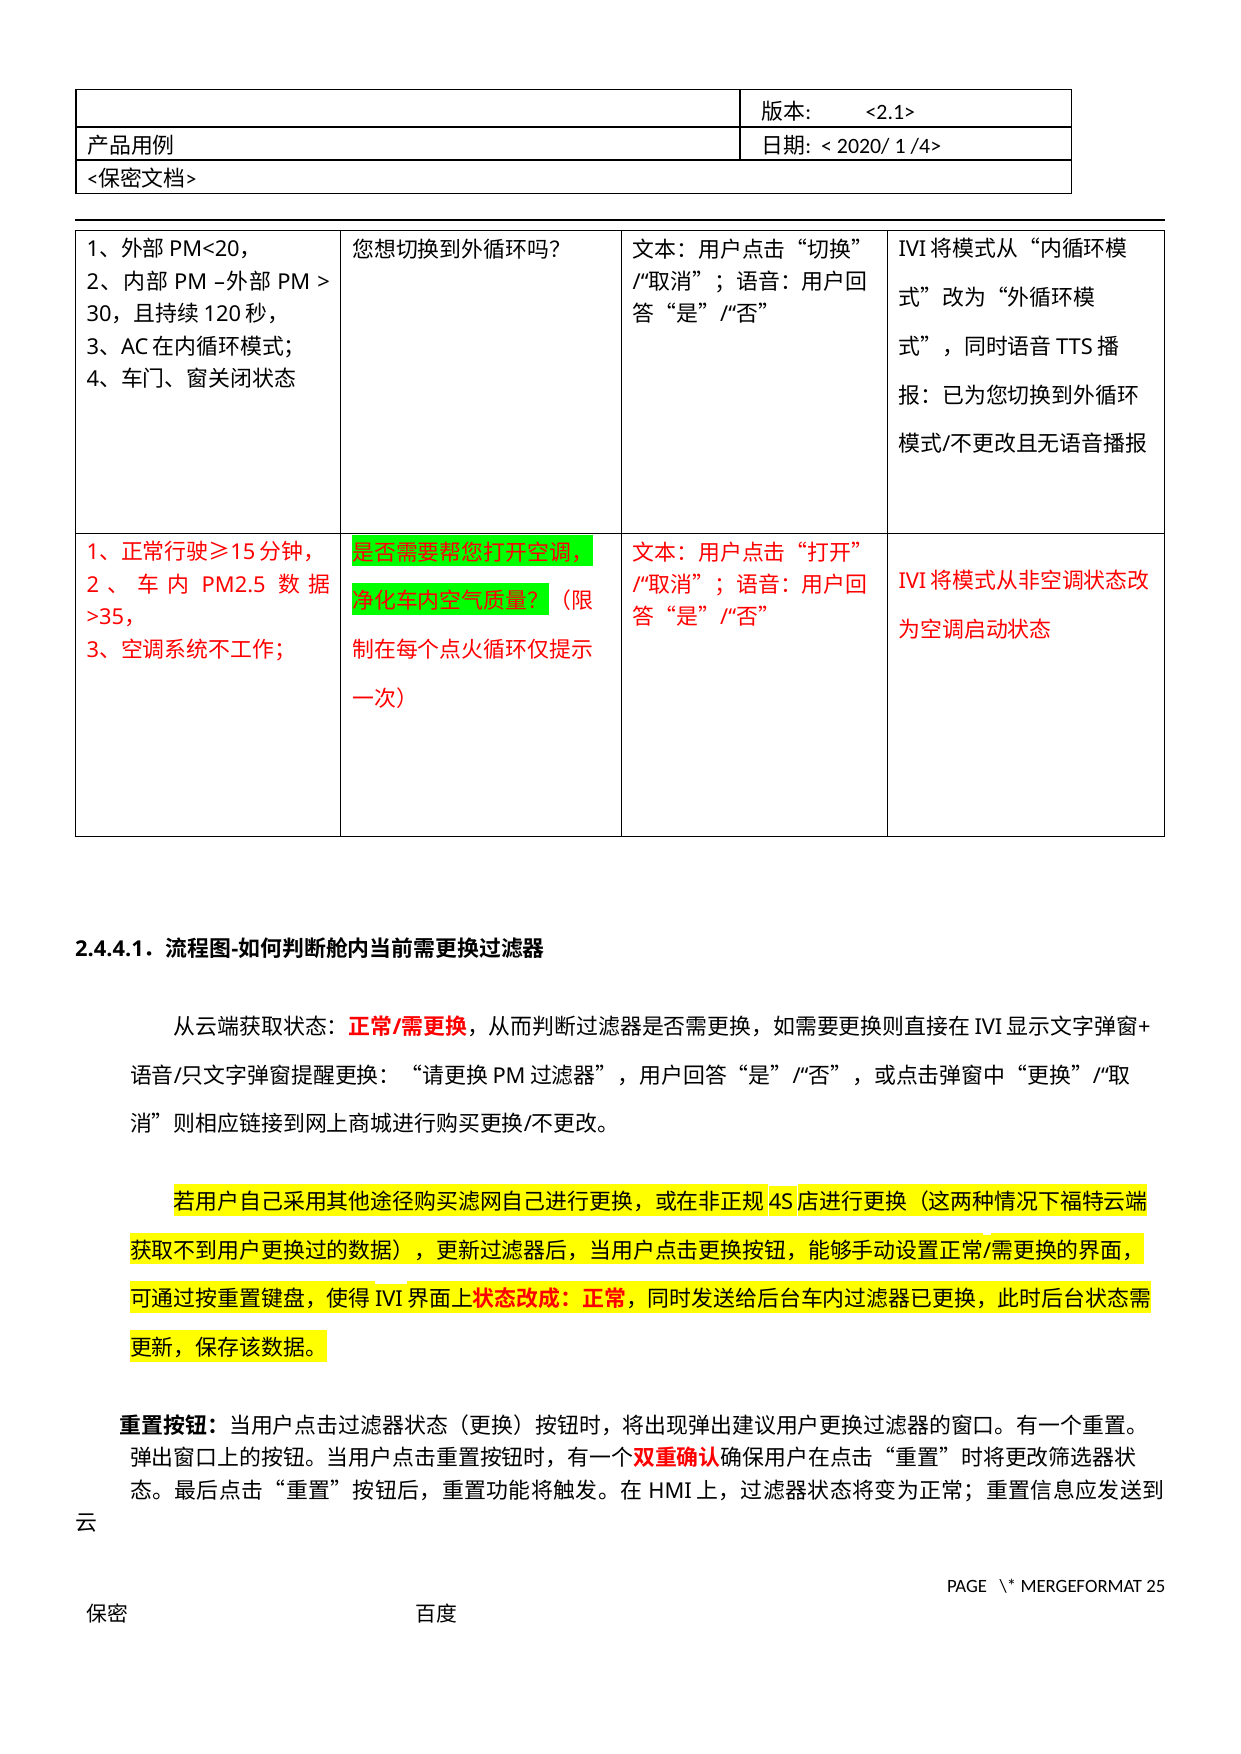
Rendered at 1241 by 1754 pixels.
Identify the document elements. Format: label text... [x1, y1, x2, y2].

subtitle 从云端获取状态：正常/需更换，从而判断过滤器是否需更换，如需要更换则直接在IVI显示文字弹窗+语音/只文字弹窗提醒更换：“请更换PM过滤器”，用户回答“是”/“否”，或点击弹窗中“更换”/“取消”则相应链接到网上商城进行购买更换/不更改。 [130, 1009, 1165, 1139]
table_cell IVI将模式从“内循环模式”改为“外循环模式”，同时语音TTS播报：已为您切换到外循环模式/不更改且无语音播报 [888, 231, 1164, 533]
table_cell 您想切换到外循环吗？ [341, 231, 621, 533]
table_cell 1、正常行驶≥15分钟， 2、车内PM2.5数据>35， 3、空调系统不工作； [76, 534, 340, 836]
table_cell 文本：用户点击“切换”/“取消”；语音：用户回答“是”/“否” [622, 231, 887, 533]
table_cell 是否需要帮您打开空调，净化车内空气质量？（限制在每个点火循环仅提示一次） [341, 534, 621, 836]
subtitle 2.4.4.1．流程图-如何判断舱内当前需更换过滤器 [75, 931, 1165, 964]
table_cell 1、外部PM<20， 2、内部PM –外部PM > 30，且持续120秒， 3、AC在内循环模式； 4、车门、窗关闭状态 [76, 231, 340, 533]
text 重置按钮：当用户点击过滤器状态（更换）按钮时，将出现弹出建议用户更换过滤器的窗口。有一个重置。 [75, 1407, 1165, 1440]
subtitle 若用户自己采用其他途径购买滤网自己进行更换，或在非正规4S店进行更换（这两种情况下福特云端获取不到用户更换过的数据），更新过滤器后，当用户点击更换按钮，能够手动设置正常/需更换的界面， 可通过按重置键盘，使得IVI界面上状态改成：正常，同时发送给后台车内过滤器已更换，此时后台状态需更新，保存该数据。 [130, 1184, 1165, 1362]
table_cell IVI将模式从非空调状态改为空调启动状态 [888, 534, 1164, 836]
text 态。最后点击“重置”按钮后，重置功能将触发。在HMI上，过滤器状态将变为正常；重置信息应发送到云 [75, 1472, 1165, 1537]
table_cell 文本：用户点击“打开”/“取消”；语音：用户回答“是”/“否” [622, 534, 887, 836]
text 弹出窗口上的按钮。当用户点击重置按钮时，有一个双重确认确保用户在点击“重置”时将更改筛选器状 [75, 1440, 1165, 1472]
